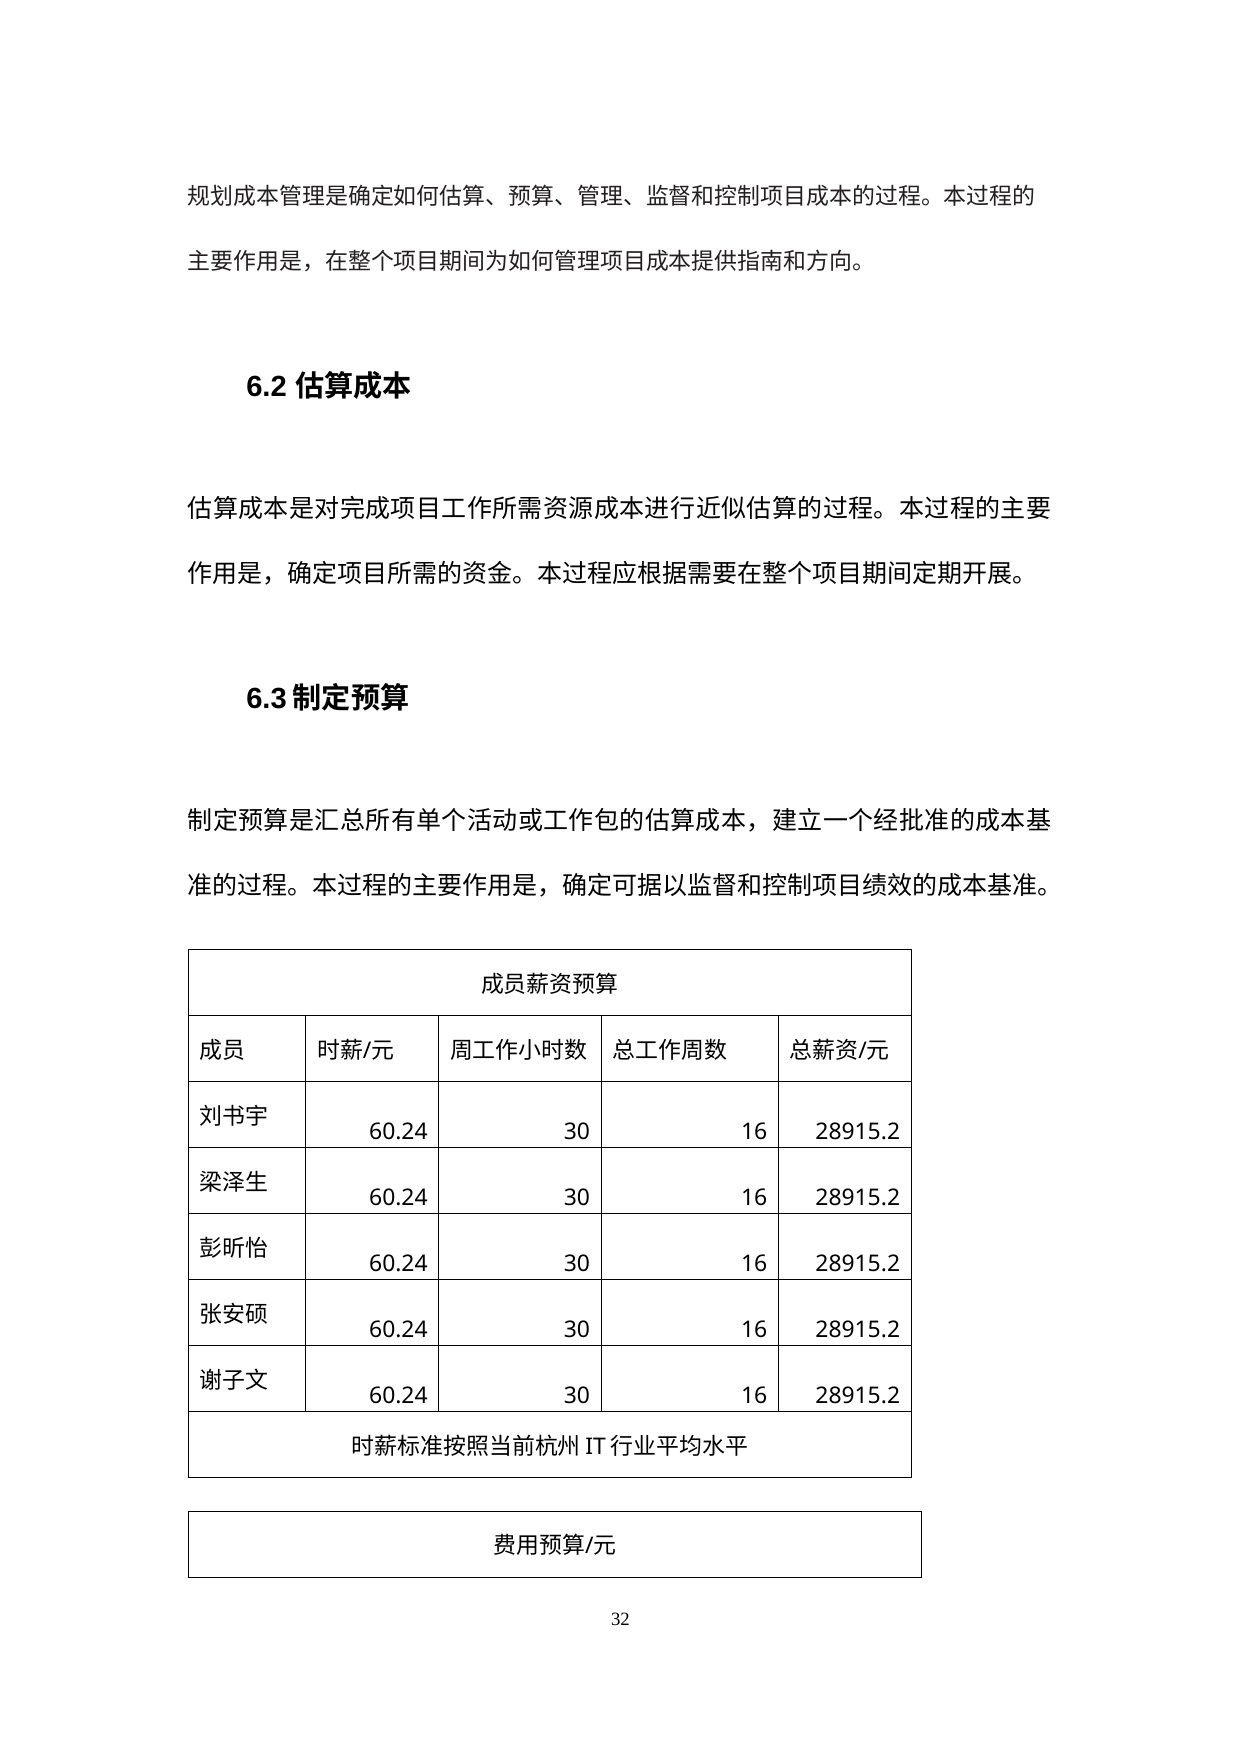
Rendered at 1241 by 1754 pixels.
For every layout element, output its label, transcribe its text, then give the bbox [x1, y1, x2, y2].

table_cell 彭昕怡 [189, 1214, 305, 1279]
table_cell 28915.2 [779, 1082, 911, 1147]
table_cell 16 [602, 1214, 778, 1279]
table_cell 16 [602, 1346, 778, 1411]
table_cell 60.24 [306, 1214, 438, 1279]
table_cell 60.24 [306, 1148, 438, 1213]
table_cell 时薪标准按照当前杭州IT行业平均水平 [189, 1412, 911, 1477]
table_cell 成员 [189, 1016, 305, 1081]
table_cell 28915.2 [779, 1346, 911, 1411]
table_cell 梁泽生 [189, 1148, 305, 1213]
table_cell 谢子文 [189, 1346, 305, 1411]
table_cell 30 [439, 1346, 601, 1411]
table_cell 28915.2 [779, 1214, 911, 1279]
subtitle 6.2 估算成本 [187, 352, 1053, 417]
table_cell 16 [602, 1280, 778, 1345]
table_cell 张安硕 [189, 1280, 305, 1345]
table_cell 周工作小时数 [439, 1016, 601, 1081]
table_cell 总薪资/元 [779, 1016, 911, 1081]
table_cell 30 [439, 1148, 601, 1213]
table_header 成员薪资预算 [189, 950, 911, 1015]
table_cell 30 [439, 1280, 601, 1345]
text 制定预算是汇总所有单个活动或工作包的估算成本，建立一个经批准的成本基准的过程。本过程的主要作用是，确定可据以监督和控制项目绩效的成本基准。 [187, 786, 1053, 916]
table_cell 60.24 [306, 1280, 438, 1345]
table_header 费用预算/元 [189, 1512, 921, 1577]
table_cell 总工作周数 [602, 1016, 778, 1081]
table_cell 28915.2 [779, 1280, 911, 1345]
text 估算成本是对完成项目工作所需资源成本进行近似估算的过程。本过程的主要作用是，确定项目所需的资金。本过程应根据需要在整个项目期间定期开展。 [187, 474, 1053, 604]
table_cell 16 [602, 1148, 778, 1213]
subtitle 6.3制定预算 [187, 664, 1053, 729]
table_cell 时薪/元 [306, 1016, 438, 1081]
table_cell 60.24 [306, 1082, 438, 1147]
table_cell 28915.2 [779, 1148, 911, 1213]
table_cell 刘书宇 [189, 1082, 305, 1147]
table_cell 16 [602, 1082, 778, 1147]
table_cell 30 [439, 1214, 601, 1279]
text 规划成本管理是确定如何估算、预算、管理、监督和控制项目成本的过程。本过程的主要作用是，在整个项目期间为如何管理项目成本提供指南和方向。 [187, 162, 1053, 292]
table_cell 30 [439, 1082, 601, 1147]
table_cell 60.24 [306, 1346, 438, 1411]
